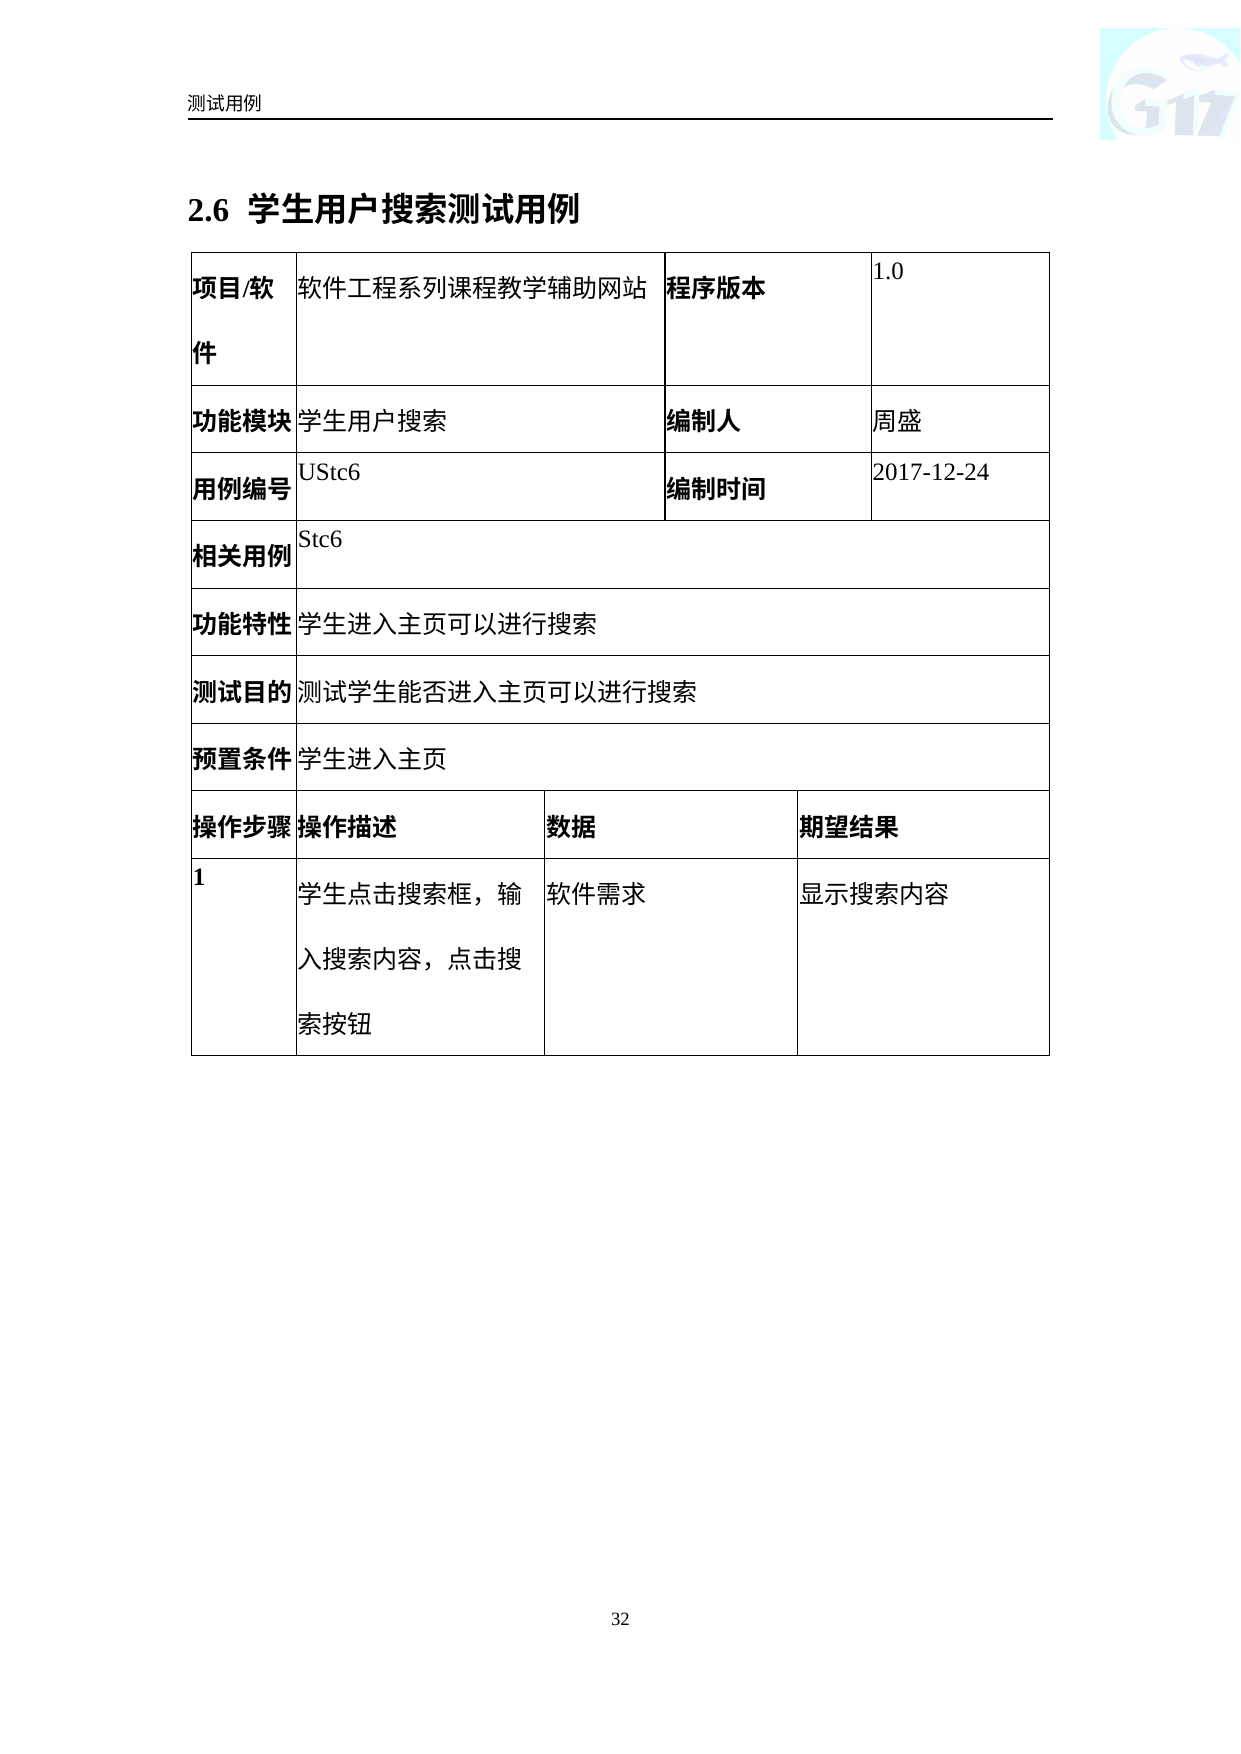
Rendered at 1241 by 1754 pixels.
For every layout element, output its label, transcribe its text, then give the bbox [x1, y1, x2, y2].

table_cell 相关用例 [192, 521, 296, 587]
table_cell 数据 [545, 791, 797, 858]
table_cell 1 [192, 859, 296, 1055]
table_cell 学生点击搜索框，输入搜索内容，点击搜索按钮 [297, 859, 544, 1055]
table_cell 功能模块 [192, 386, 296, 452]
table_cell 期望结果 [798, 791, 1049, 858]
table_cell Stc6 [297, 521, 1049, 587]
table_cell UStc6 [297, 453, 664, 520]
table_cell 编制人 [666, 386, 871, 452]
table_header 1.0 [872, 253, 1049, 384]
table_cell 测试学生能否进入主页可以进行搜索 [297, 656, 1049, 723]
table_cell 预置条件 [192, 724, 296, 790]
table_cell 软件需求 [545, 859, 797, 1055]
table_header 软件工程系列课程教学辅助网站 [297, 253, 664, 384]
subtitle 学生用户搜索测试用例 [187, 174, 1053, 239]
table_header 项目/软件 [192, 253, 296, 384]
table_cell 学生进入主页 [297, 724, 1049, 790]
table_cell 周盛 [872, 386, 1049, 452]
table_cell 功能特性 [192, 589, 296, 655]
table_cell 用例编号 [192, 453, 296, 520]
table_cell 操作描述 [297, 791, 544, 858]
table_header 程序版本 [666, 253, 871, 384]
table_cell 显示搜索内容 [798, 859, 1049, 1055]
table_cell 学生用户搜索 [297, 386, 664, 452]
table_cell 操作步骤 [192, 791, 296, 858]
table_cell 编制时间 [666, 453, 871, 520]
table_cell 测试目的 [192, 656, 296, 723]
table_cell 学生进入主页可以进行搜索 [297, 589, 1049, 655]
table_cell 2017-12-24 [872, 453, 1049, 520]
